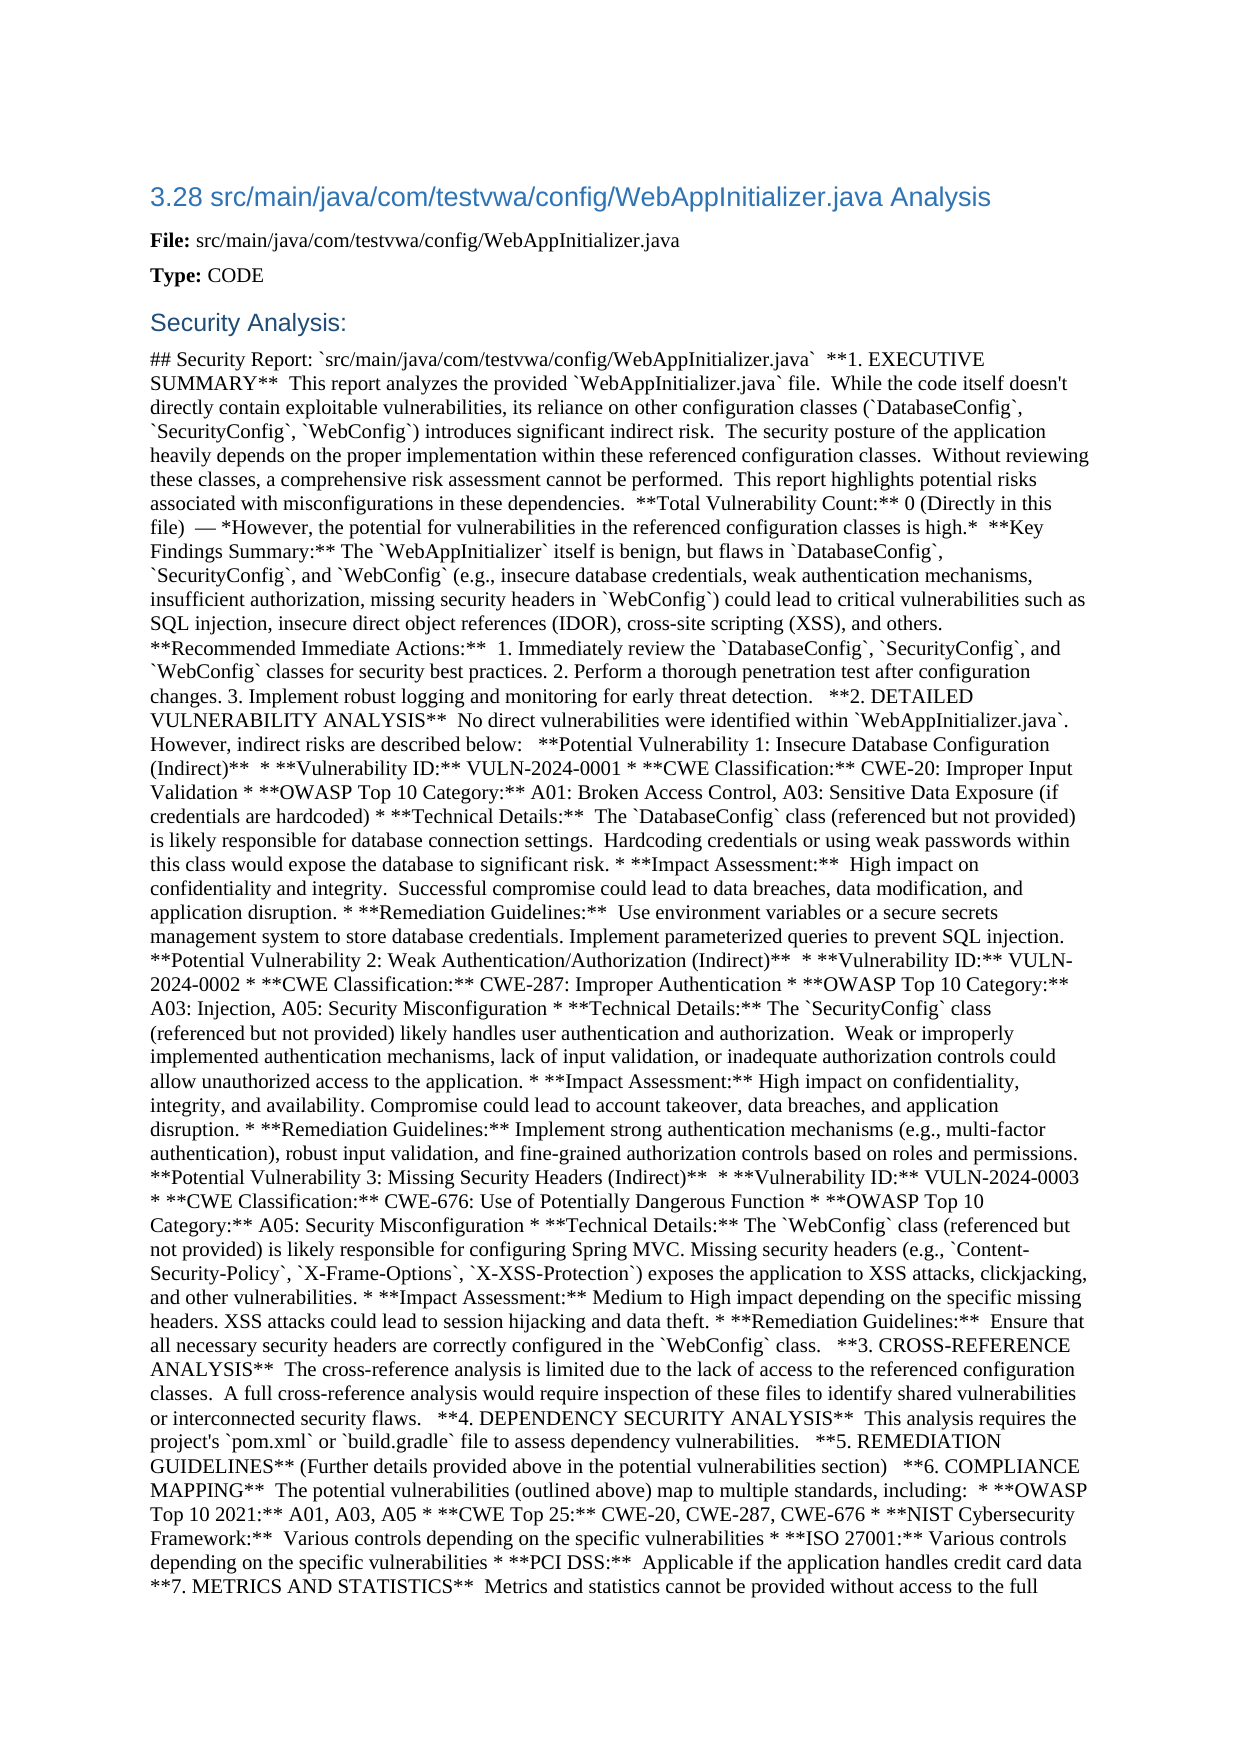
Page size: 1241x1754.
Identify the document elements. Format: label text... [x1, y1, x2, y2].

text Type: CODE [150, 263, 1090, 287]
subtitle 3.28 src/main/java/com/testvwa/config/WebAppInitializer.java Analysis [150, 181, 1090, 212]
text File: src/main/java/com/testvwa/config/WebAppInitializer.java [150, 228, 1090, 252]
subtitle Security Analysis: [150, 307, 1090, 336]
